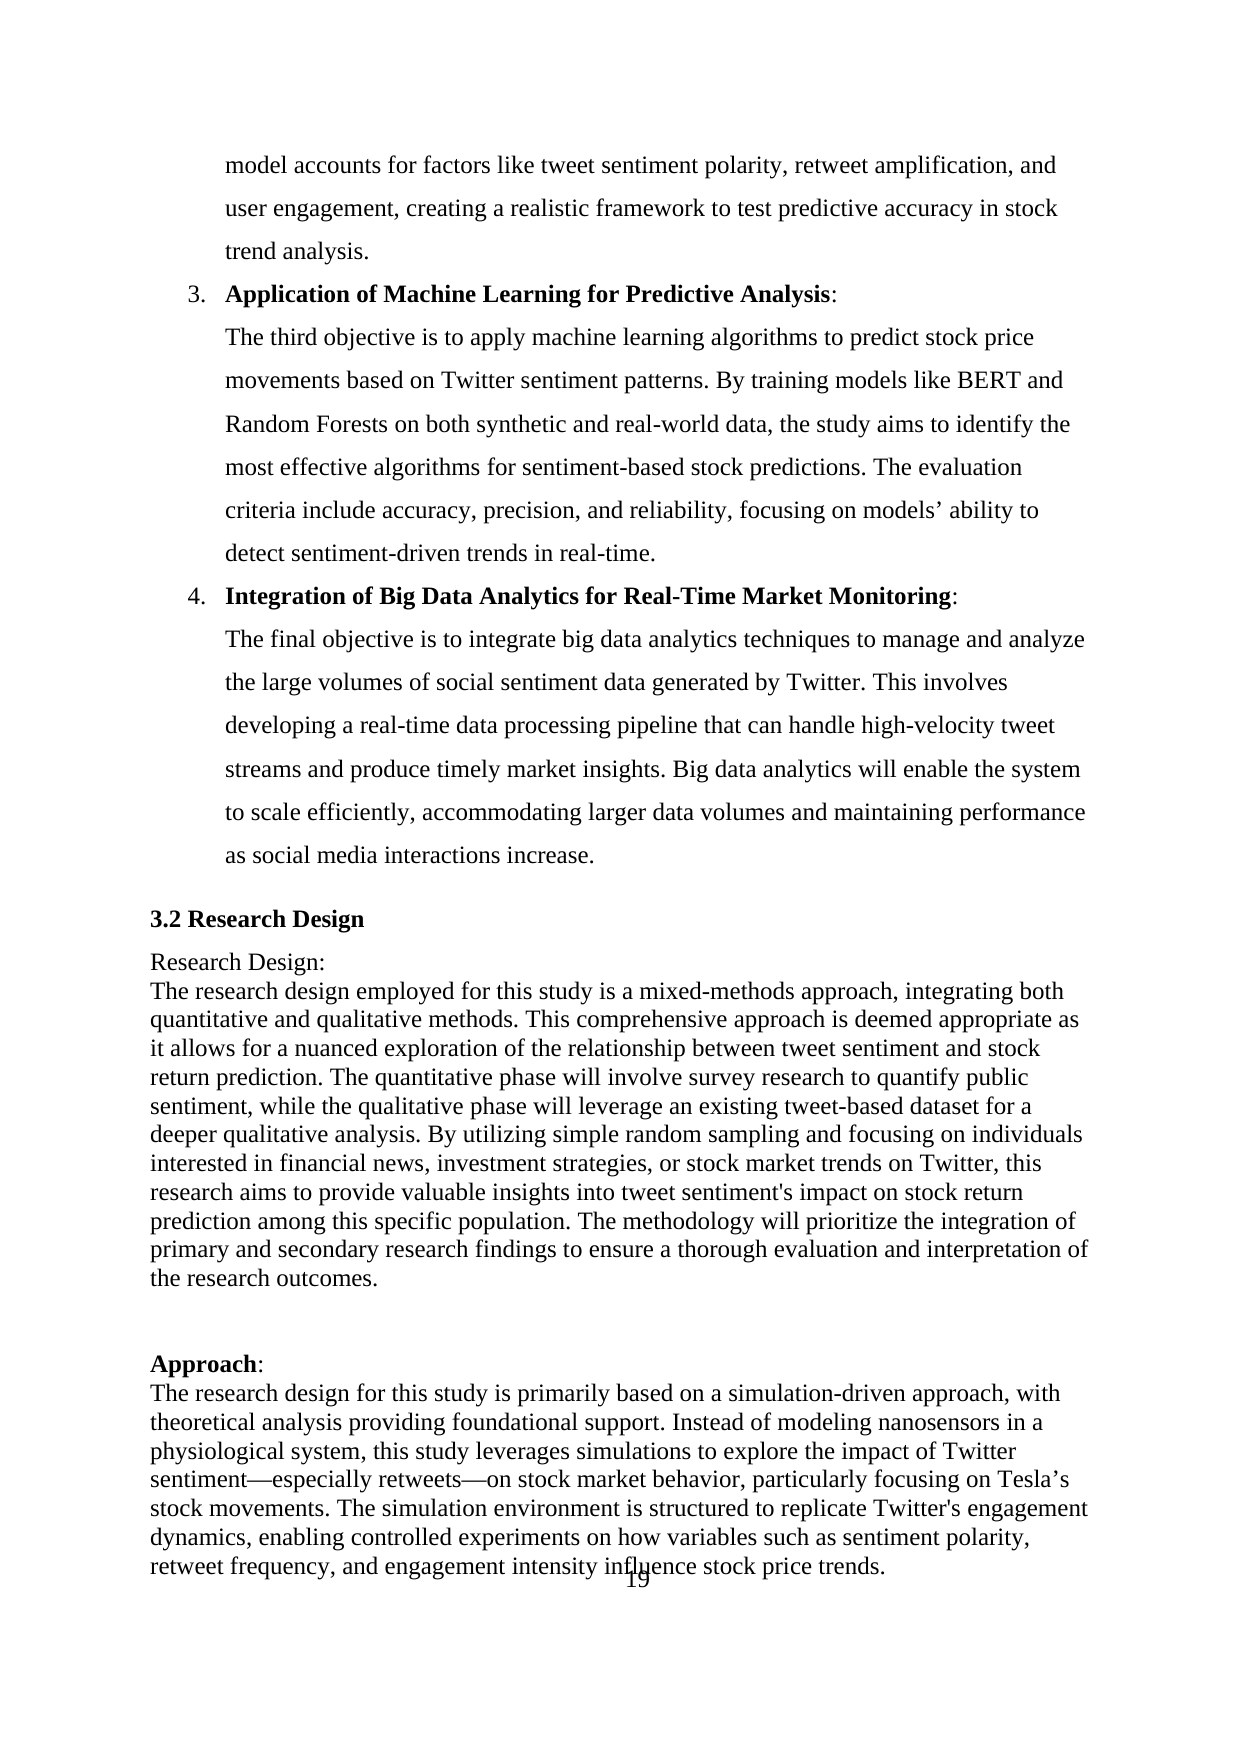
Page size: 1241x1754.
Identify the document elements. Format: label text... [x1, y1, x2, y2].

text Research Design: [150, 947, 1090, 976]
list Integration of Big Data Analytics for Real-Time Market Monitoring: The final objective is to integrate big data analytics techniques to manage and analyze the large volumes of social sentiment data generated by Twitter. This involves developing a real-time data processing pipeline that can handle high-velocity tweet streams and produce timely market insights. Big data analytics will enable the system to scale efficiently, accommodating larger data volumes and maintaining performance as social media interactions increase. [187, 581, 1090, 869]
text Approach: The research design for this study is primarily based on a simulation-driven approach, with theoretical analysis providing foundational support. Instead of modeling nanosensors in a physiological system, this study leverages simulations to explore the impact of Twitter sentiment—especially retweets—on stock market behavior, particularly focusing on Tesla’s stock movements. The simulation environment is structured to replicate Twitter's engagement dynamics, enabling controlled experiments on how variables such as sentiment polarity, retweet frequency, and engagement intensity influence stock price trends. [150, 1349, 1090, 1579]
list Application of Machine Learning for Predictive Analysis: The third objective is to apply machine learning algorithms to predict stock price movements based on Twitter sentiment patterns. By training models like BERT and Random Forests on both synthetic and real-world data, the study aims to identify the most effective algorithms for sentiment-based stock predictions. The evaluation criteria include accuracy, precision, and reliability, focusing on models’ ability to detect sentiment-driven trends in real-time. [187, 279, 1090, 567]
text The research design employed for this study is a mixed-methods approach, integrating both quantitative and qualitative methods. This comprehensive approach is deemed appropriate as it allows for a nuanced exploration of the relationship between tweet sentiment and stock return prediction. The quantitative phase will involve survey research to quantify public sentiment, while the qualitative phase will leverage an existing tweet-based dataset for a deeper qualitative analysis. By utilizing simple random sampling and focusing on individuals interested in financial news, investment strategies, or stock market trends on Twitter, this research aims to provide valuable insights into tweet sentiment's impact on stock return prediction among this specific population. The methodology will prioritize the integration of primary and secondary research findings to ensure a thorough evaluation and interpretation of the research outcomes. [150, 976, 1090, 1292]
subtitle 3.2 Research Design [150, 904, 1090, 933]
